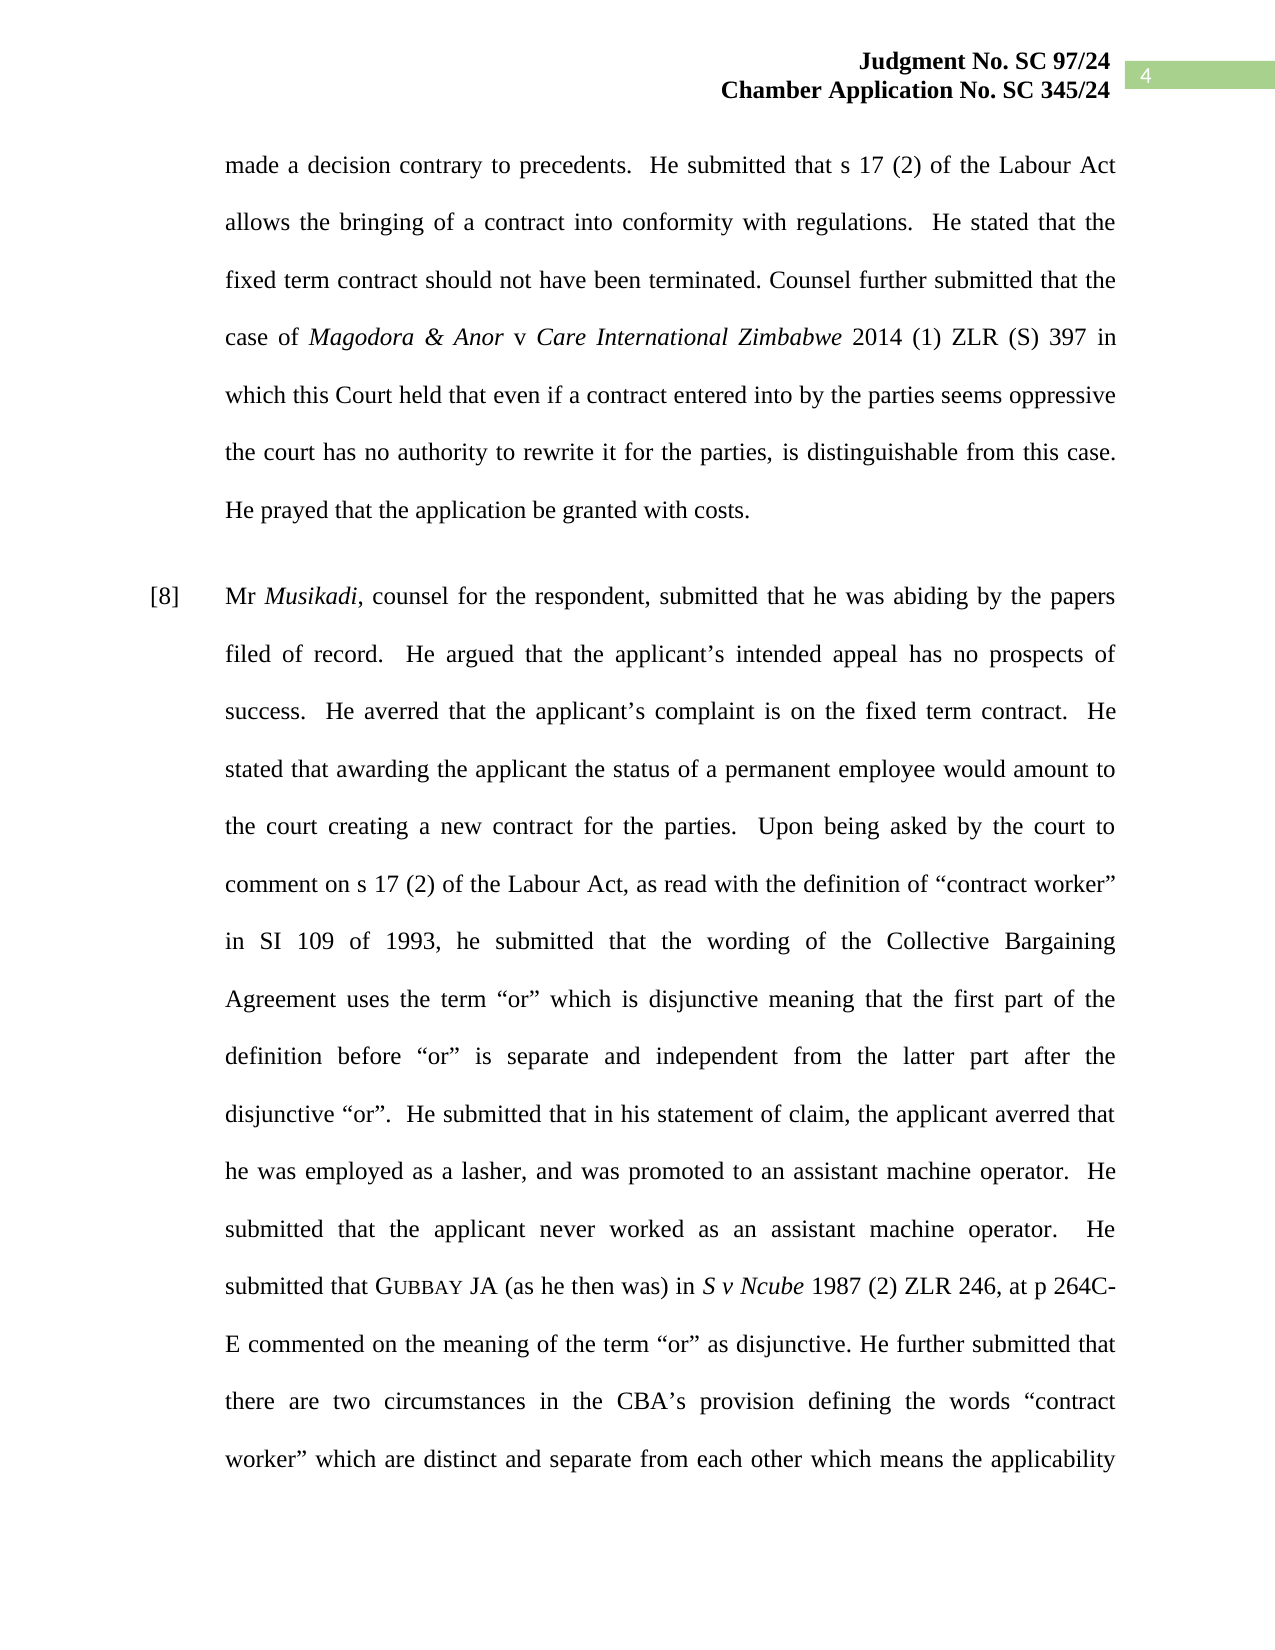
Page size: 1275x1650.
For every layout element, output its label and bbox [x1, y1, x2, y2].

text [150, 150, 1117, 524]
text [150, 581, 1117, 1472]
